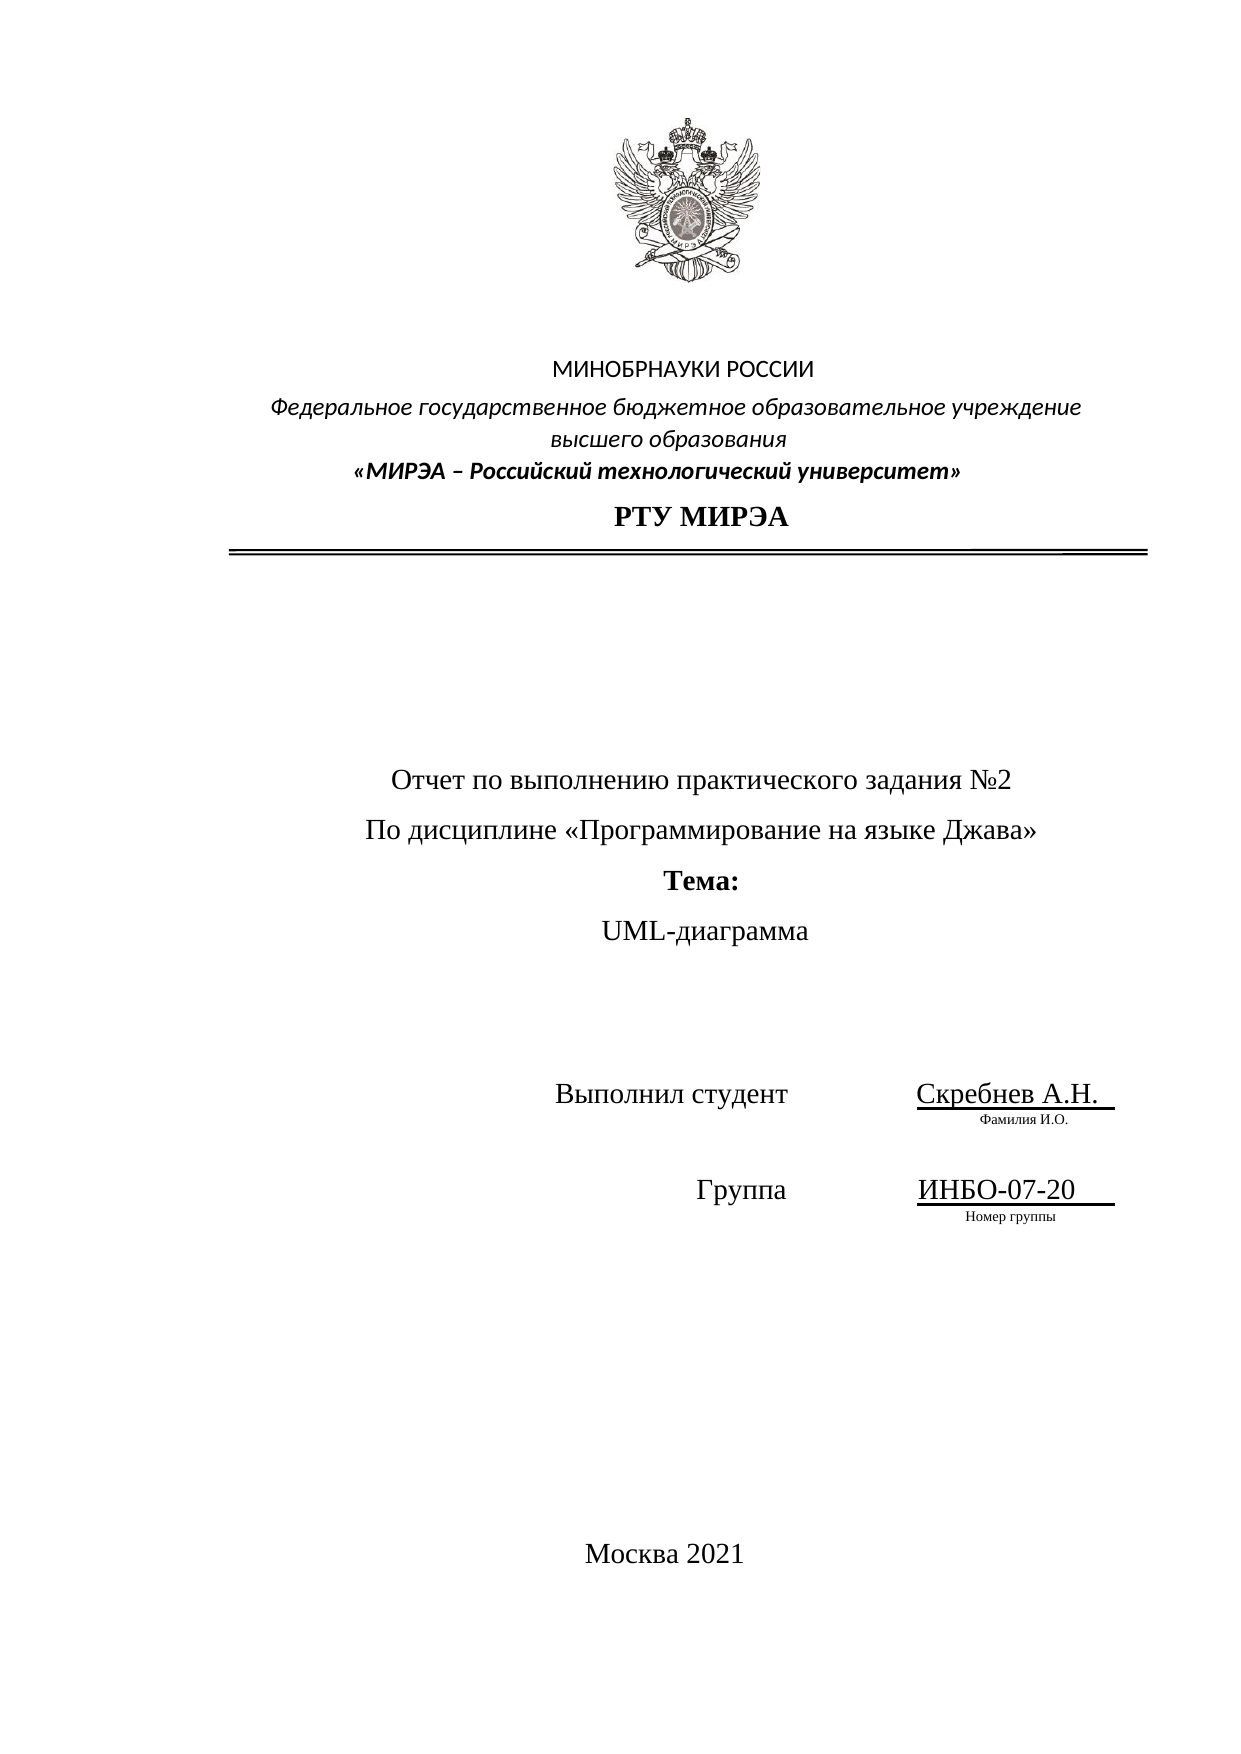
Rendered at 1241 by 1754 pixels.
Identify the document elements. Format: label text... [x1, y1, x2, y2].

text По дисциплине «Программирование на языке Джава» [177, 812, 1152, 846]
text Тема: [177, 863, 1152, 896]
text РТУ МИРЭА [177, 499, 1152, 532]
text Номер группы [965, 1208, 1152, 1224]
text UML-диаграмма [177, 913, 1152, 946]
text МИНОБРНАУКИ РОССИИ [215, 353, 1152, 383]
text Москва 2021 [177, 1537, 1152, 1570]
text Выполнил студент Скребнев А.Н. [472, 1077, 1152, 1110]
text Отчет по выполнению практического задания №2 [177, 762, 1152, 796]
text Федеральное государственное бюджетное образовательное учреждение высшего образования [270, 391, 1152, 454]
text Группа ИНБО-07-20 [620, 1172, 1152, 1206]
picture [613, 118, 761, 283]
text «МИРЭА – Российский технологический университет» [352, 456, 1152, 486]
